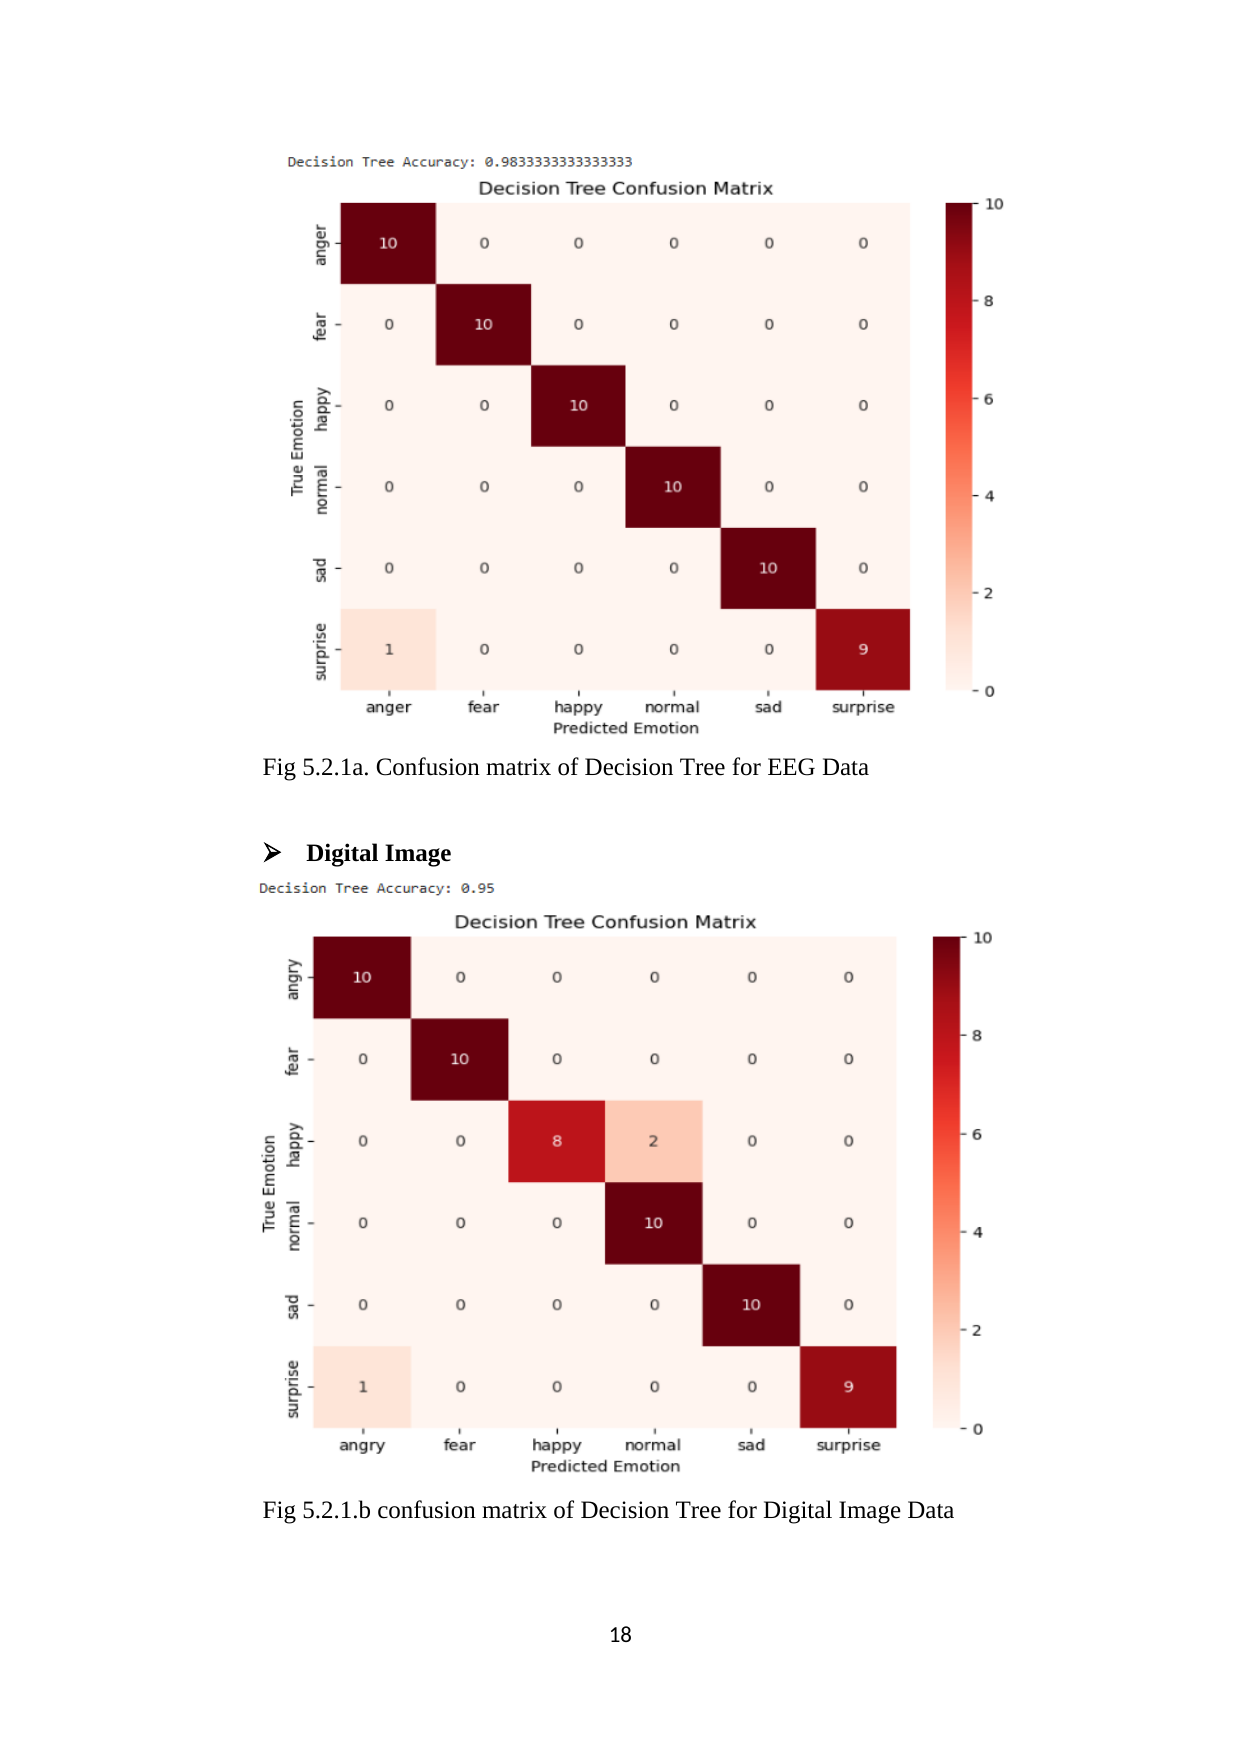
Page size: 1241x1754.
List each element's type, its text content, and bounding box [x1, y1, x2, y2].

list Fig 5.2.1a. Confusion matrix of Decision Tree for EEG Data [262, 752, 1090, 780]
list Fig 5.2.1.b confusion matrix of Decision Tree for Digital Image Data [262, 1495, 1090, 1524]
picture [225, 881, 1035, 1481]
picture [262, 150, 1016, 738]
list Digital Image [262, 838, 1090, 867]
